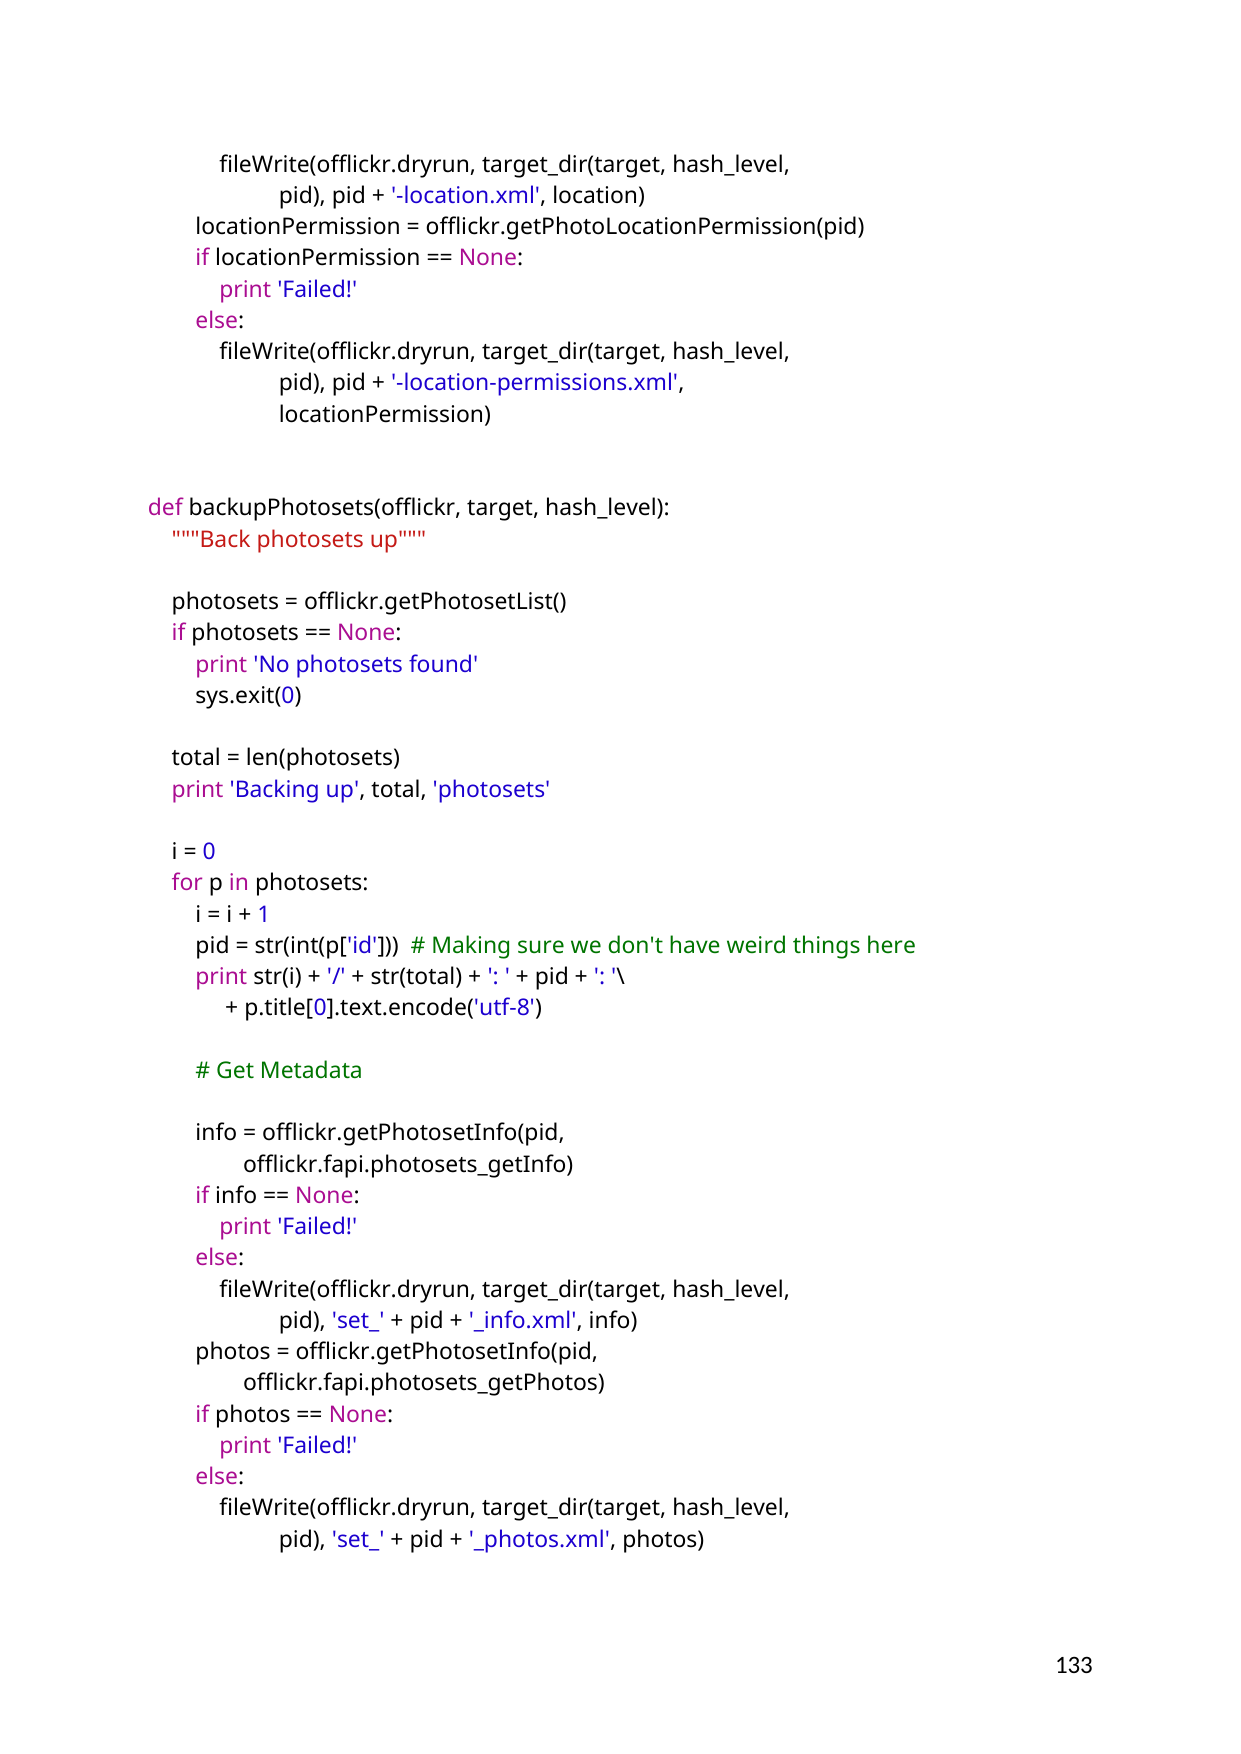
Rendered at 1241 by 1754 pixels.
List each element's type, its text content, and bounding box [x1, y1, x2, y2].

text i = i + 1 [148, 898, 1093, 929]
text fileWrite(offlickr.dryrun, target_dir(target, hash_level, [148, 1491, 1093, 1523]
text fileWrite(offlickr.dryrun, target_dir(target, hash_level, [148, 148, 1093, 179]
text pid), 'set_' + pid + '_photos.xml', photos) [148, 1523, 1093, 1554]
text photos = offlickr.getPhotosetInfo(pid, [148, 1335, 1093, 1366]
text pid = str(int(p['id'])) # Making sure we don't have weird things here [148, 929, 1093, 960]
text locationPermission = offlickr.getPhotoLocationPermission(pid) [148, 210, 1093, 241]
text for p in photosets: [148, 866, 1093, 898]
text pid), pid + '-location.xml', location) [148, 179, 1093, 210]
text if photosets == None: [148, 616, 1093, 648]
text pid), pid + '-location-permissions.xml', [148, 366, 1093, 398]
text if photos == None: [148, 1398, 1093, 1429]
text """Back photosets up""" [148, 523, 1093, 554]
text pid), 'set_' + pid + '_info.xml', info) [148, 1304, 1093, 1335]
text print 'No photosets found' [148, 648, 1093, 679]
text else: [148, 1241, 1093, 1273]
text print 'Failed!' [148, 1210, 1093, 1241]
text if locationPermission == None: [148, 241, 1093, 273]
text photosets = offlickr.getPhotosetList() [148, 585, 1093, 616]
text print 'Failed!' [148, 273, 1093, 304]
text else: [148, 304, 1093, 335]
text total = len(photosets) [148, 741, 1093, 773]
text fileWrite(offlickr.dryrun, target_dir(target, hash_level, [148, 335, 1093, 366]
text def backupPhotosets(offlickr, target, hash_level): [148, 491, 1093, 523]
text locationPermission) [148, 398, 1093, 429]
text offlickr.fapi.photosets_getInfo) [148, 1148, 1093, 1179]
text fileWrite(offlickr.dryrun, target_dir(target, hash_level, [148, 1273, 1093, 1304]
text offlickr.fapi.photosets_getPhotos) [148, 1366, 1093, 1398]
text if info == None: [148, 1179, 1093, 1210]
text + p.title[0].text.encode('utf-8') [148, 991, 1093, 1023]
text info = offlickr.getPhotosetInfo(pid, [148, 1116, 1093, 1148]
text print 'Failed!' [148, 1429, 1093, 1460]
text i = 0 [148, 835, 1093, 866]
text # Get Metadata [148, 1054, 1093, 1085]
text sys.exit(0) [148, 679, 1093, 710]
text print 'Backing up', total, 'photosets' [148, 773, 1093, 804]
text else: [148, 1460, 1093, 1491]
text print str(i) + '/' + str(total) + ': ' + pid + ': '\ [148, 960, 1093, 991]
